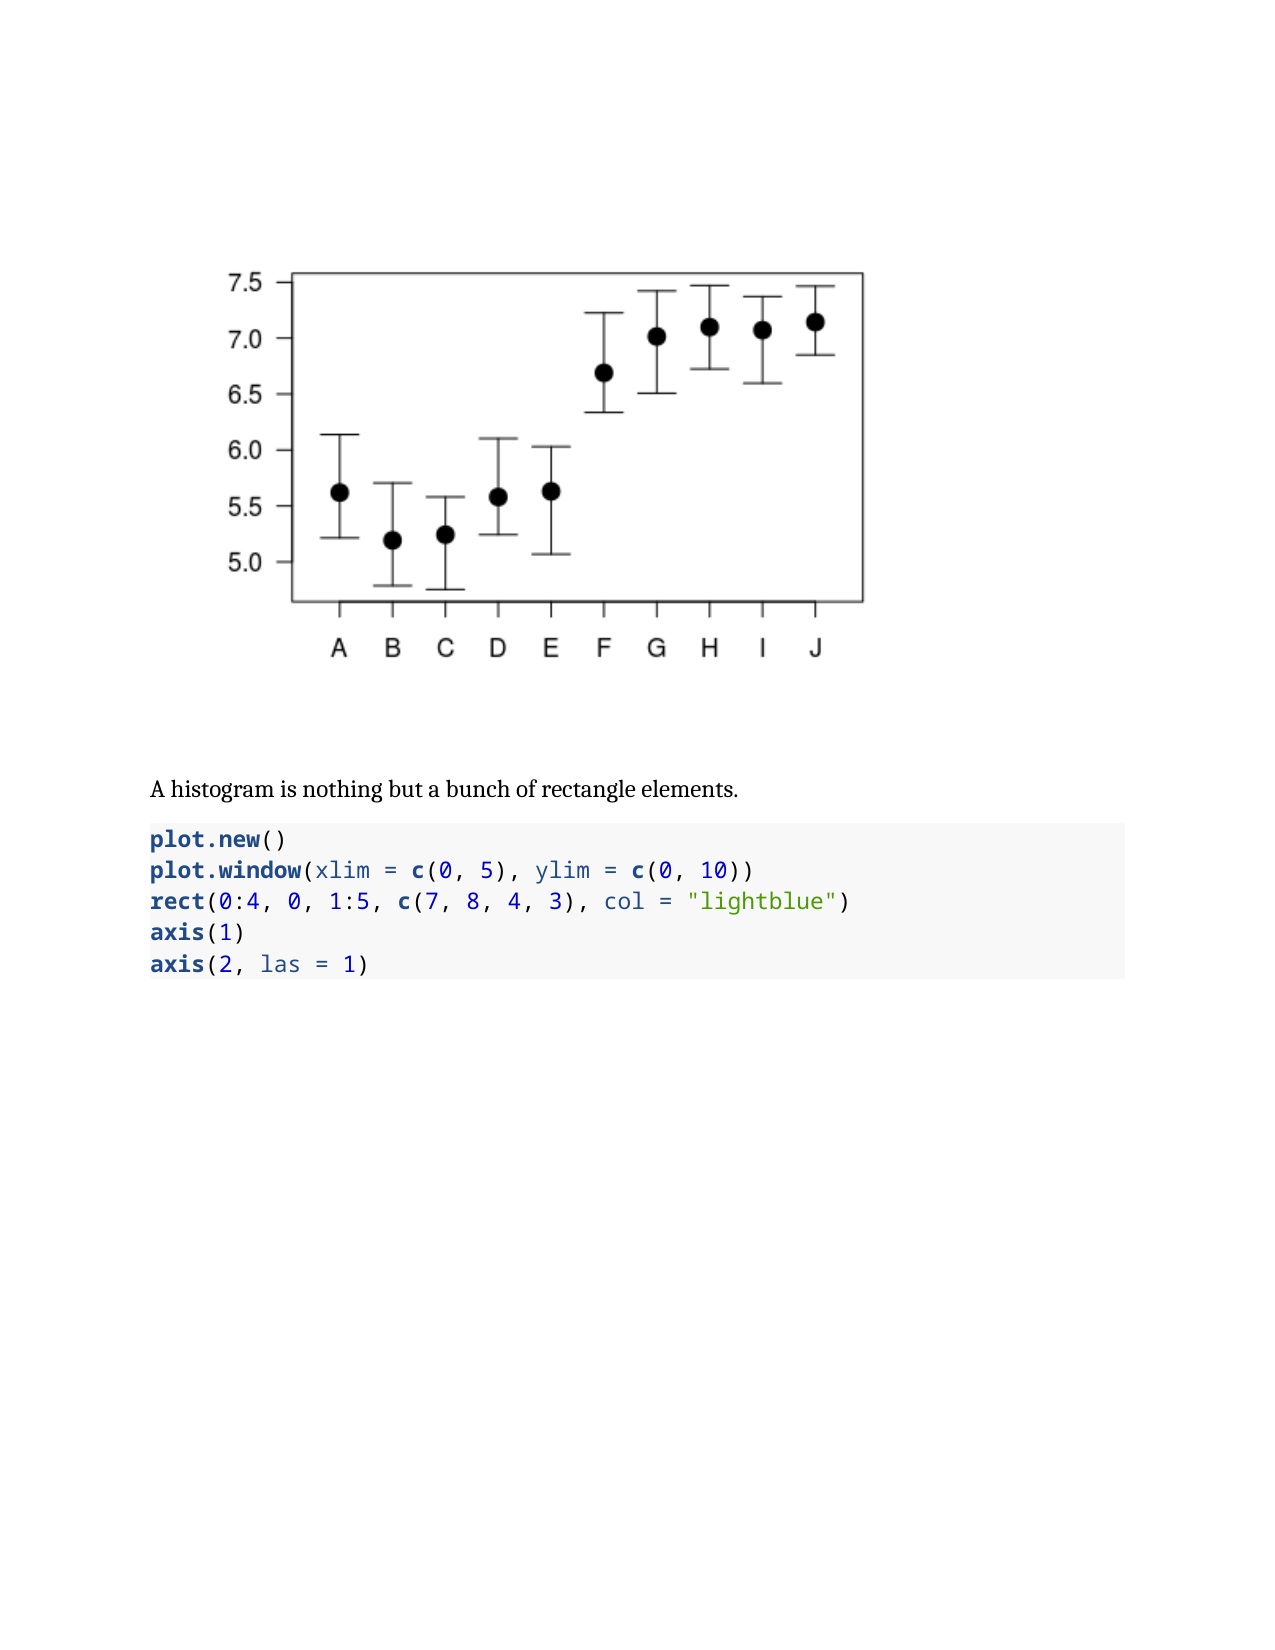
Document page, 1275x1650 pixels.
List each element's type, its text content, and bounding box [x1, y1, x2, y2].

text A histogram is nothing but a bunch of rectangle elements. [150, 775, 1125, 804]
text plot.new() plot.window(xlim = c(0, 5), ylim = c(0, 10)) rect(0:4, 0, 1:5, c(7, 8, 4, 3), col = "lightblue") axis(1) axis(2, las = 1) [246, 823, 1125, 979]
picture [168, 150, 927, 757]
